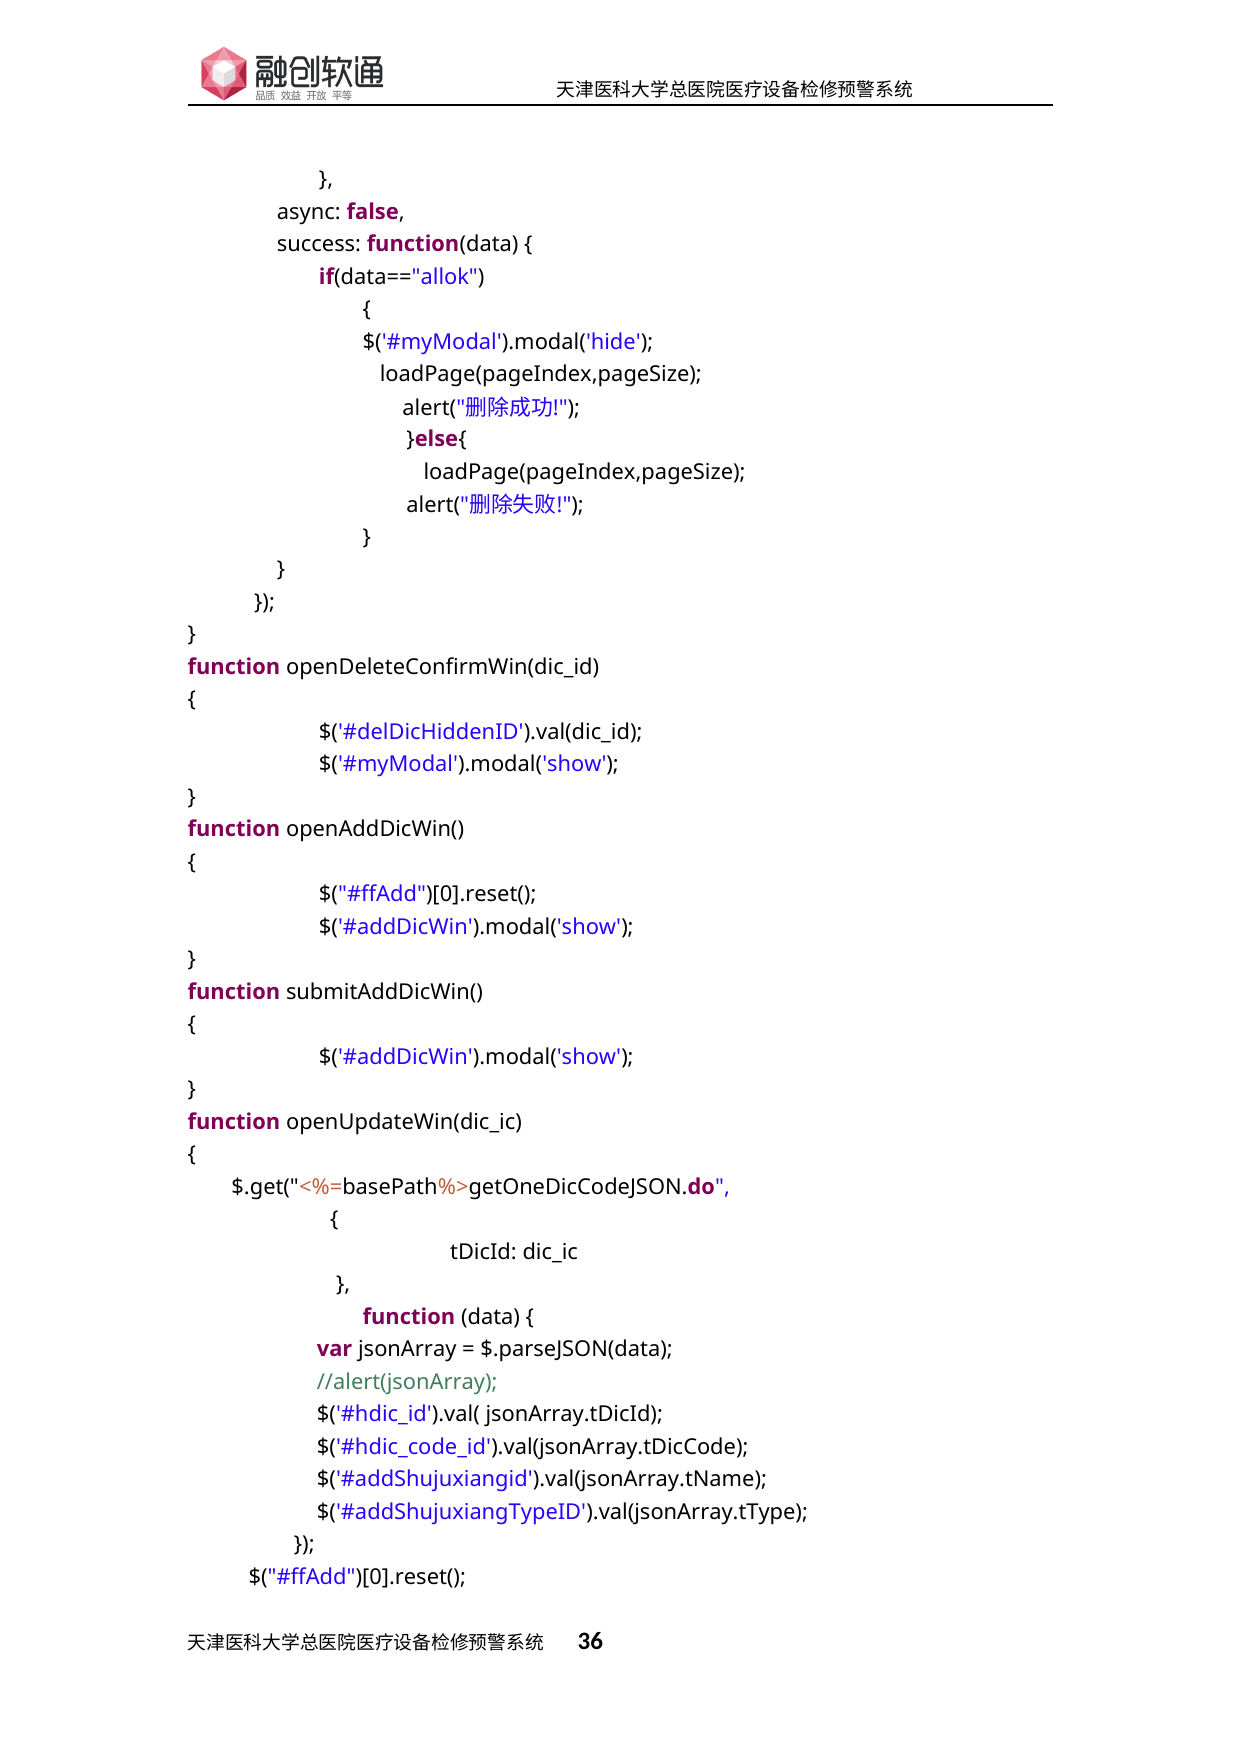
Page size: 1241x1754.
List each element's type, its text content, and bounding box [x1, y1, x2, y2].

text if(data=="allok") [187, 259, 1053, 292]
text $("#ffAdd")[0].reset(); [187, 1559, 1053, 1592]
text function submitAddDicWin() [187, 974, 1053, 1007]
text //alert(jsonArray); [187, 1364, 1053, 1397]
text }, [187, 162, 1053, 194]
text $('#myModal').modal('hide'); [187, 324, 1053, 357]
text $('#myModal').modal('show'); [187, 747, 1053, 779]
text { [187, 844, 1053, 877]
text { [187, 682, 1053, 714]
text $("#ffAdd")[0].reset(); [187, 877, 1053, 909]
text $('#hdic_code_id').val(jsonArray.tDicCode); [187, 1429, 1053, 1462]
text } [187, 1072, 1053, 1104]
text function openAddDicWin() [187, 812, 1053, 844]
text $('#delDicHiddenID').val(dic_id); [187, 714, 1053, 747]
text tDicId: dic_ic [187, 1234, 1053, 1267]
text async: false, [187, 194, 1053, 227]
text alert("删除失败!"); [187, 487, 1053, 519]
text }); [187, 1527, 1053, 1559]
text $('#addShujuxiangid').val(jsonArray.tName); [187, 1462, 1053, 1494]
text } [187, 942, 1053, 974]
text }else{ [187, 422, 1053, 454]
text alert("删除成功!"); [187, 389, 1053, 422]
picture [200, 45, 385, 101]
text function (data) { [187, 1299, 1053, 1332]
text } [187, 617, 1053, 649]
text function openUpdateWin(dic_ic) [187, 1104, 1053, 1137]
text }, [187, 1267, 1053, 1299]
text $('#addDicWin').modal('show'); [187, 909, 1053, 942]
text } [187, 519, 1053, 552]
text { [187, 1202, 1053, 1234]
text loadPage(pageIndex,pageSize); [187, 454, 1053, 487]
text $('#addDicWin').modal('show'); [187, 1039, 1053, 1072]
text $.get("<%=basePath%>getOneDicCodeJSON.do", [187, 1169, 1053, 1202]
text loadPage(pageIndex,pageSize); [187, 357, 1053, 389]
text var jsonArray = $.parseJSON(data); [187, 1332, 1053, 1364]
text $('#hdic_id').val( jsonArray.tDicId); [187, 1397, 1053, 1429]
text } [187, 552, 1053, 584]
text } [187, 779, 1053, 812]
text success: function(data) { [187, 227, 1053, 259]
text $('#addShujuxiangTypeID').val(jsonArray.tType); [187, 1494, 1053, 1527]
text function openDeleteConfirmWin(dic_id) [187, 649, 1053, 682]
text { [187, 292, 1053, 324]
text { [187, 1007, 1053, 1039]
text { [187, 1137, 1053, 1169]
text }); [187, 584, 1053, 617]
